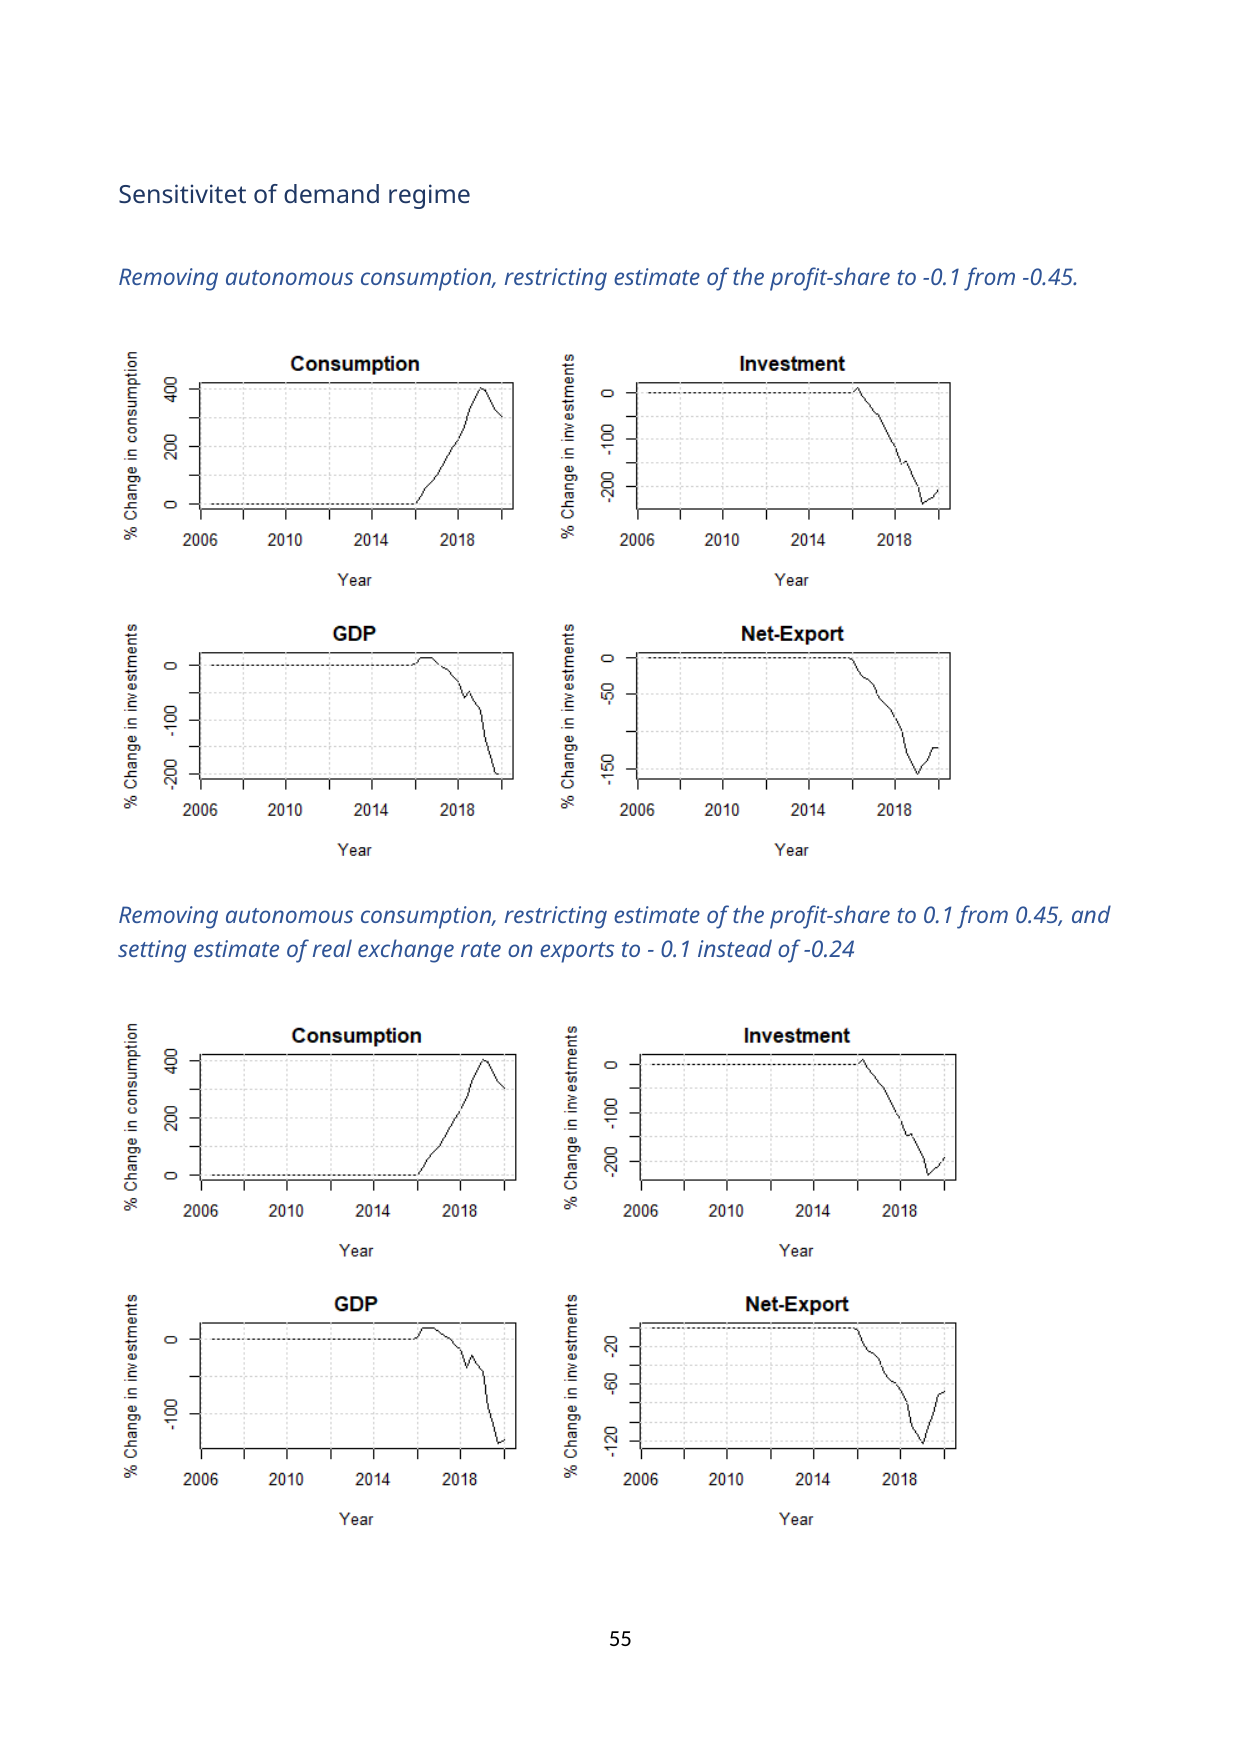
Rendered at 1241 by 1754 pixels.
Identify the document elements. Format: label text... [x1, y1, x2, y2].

subtitle Removing autonomous consumption, restricting estimate of the profit-share to -0.1 from -0.45. [118, 261, 1122, 292]
subtitle Sensitivitet of demand regime [118, 177, 1122, 211]
picture [118, 341, 992, 881]
picture [118, 1013, 998, 1550]
subtitle Removing autonomous consumption, restricting estimate of the profit-share to 0.1 from 0.45, and setting estimate of real exchange rate on exports to - 0.1 instead of -0.24 [118, 899, 1122, 964]
